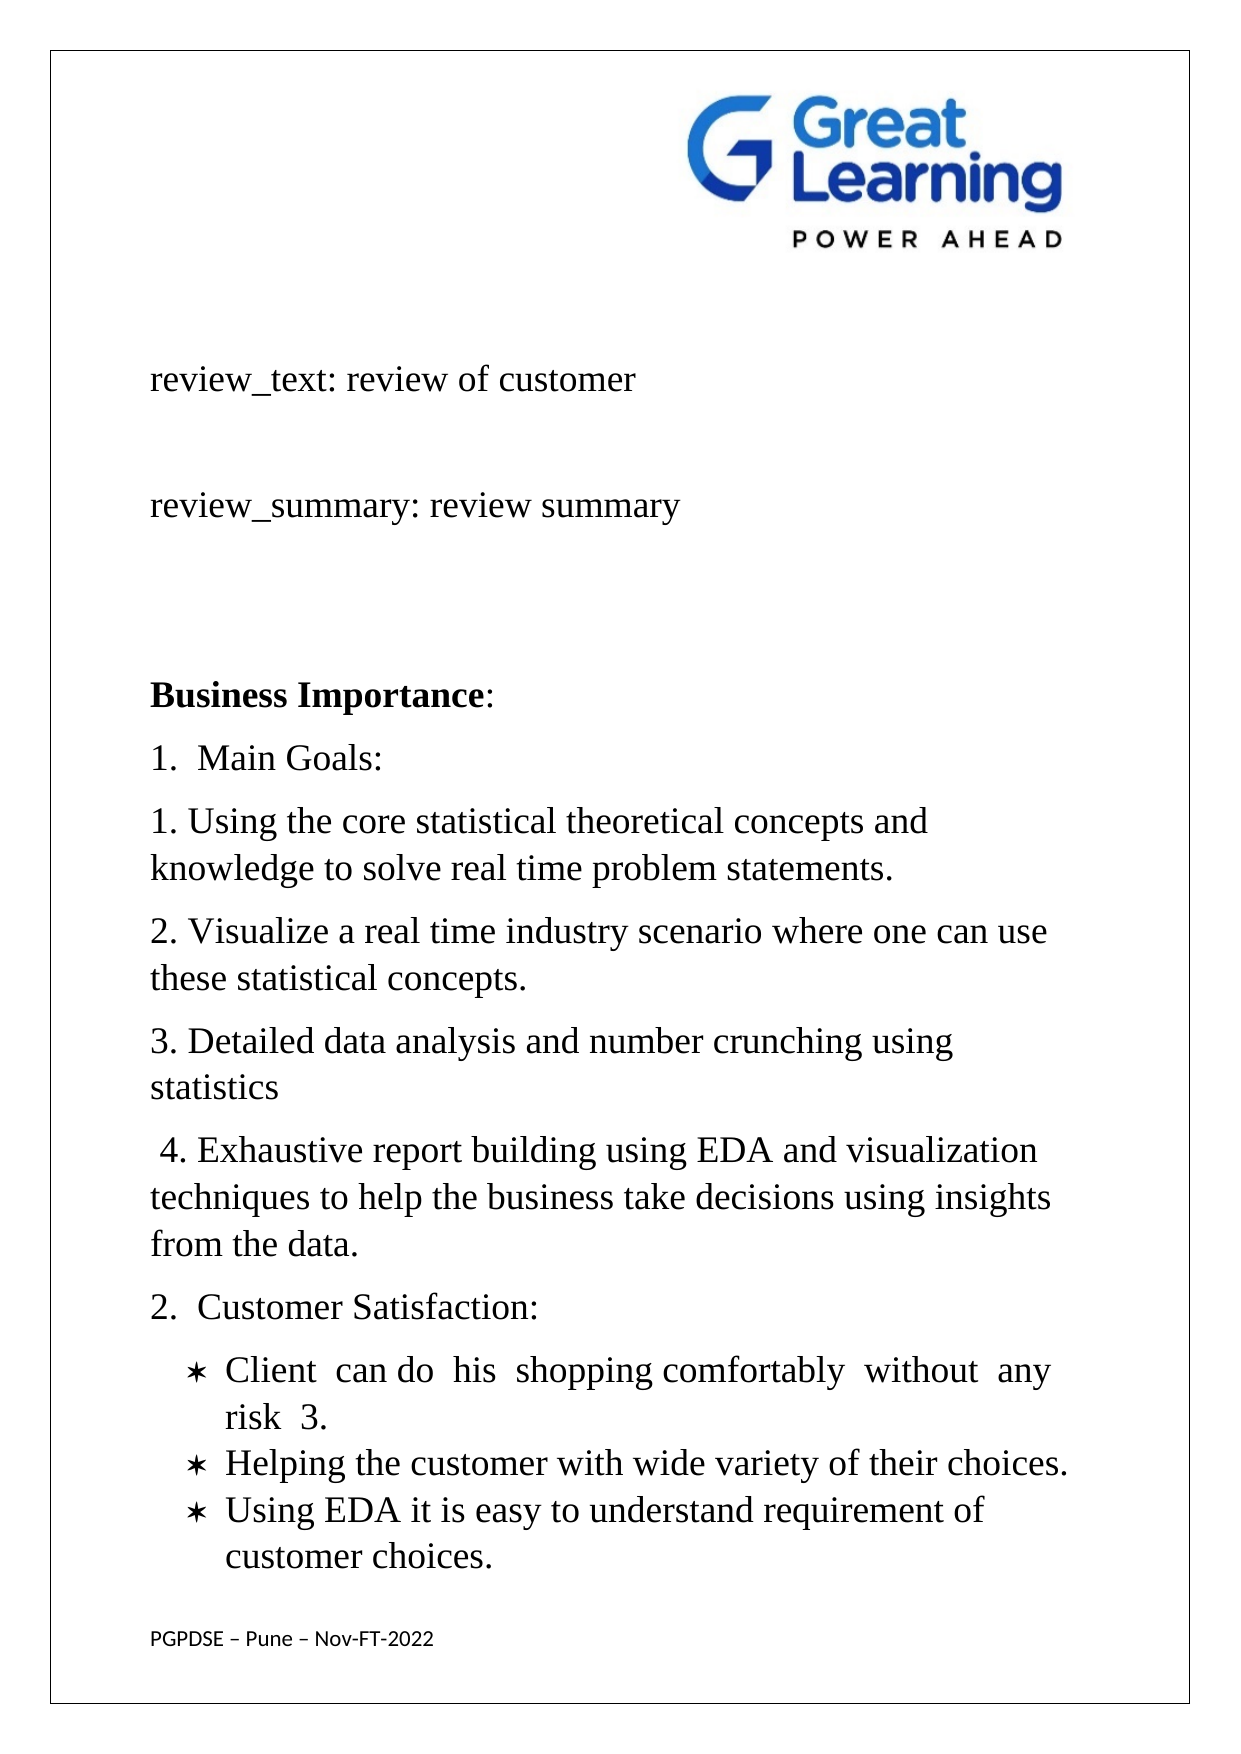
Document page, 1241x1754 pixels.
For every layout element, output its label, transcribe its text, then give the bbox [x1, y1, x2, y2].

text 3. Detailed data analysis and number crunching using statistics [150, 1018, 1090, 1108]
picture [661, 73, 1091, 265]
text 4. Exhaustive report building using EDA and visualization techniques to help the business take decisions using insights from the data. [150, 1128, 1090, 1264]
text 2. Customer Satisfaction: [150, 1284, 1090, 1327]
list Using EDA it is easy to understand requirement of customer choices. [187, 1487, 1090, 1577]
list Client can do his shopping comfortably without any risk 3. [187, 1347, 1090, 1437]
text review_summary: review summary [150, 482, 1090, 526]
text Business Importance: [150, 672, 1090, 715]
text review_text: review of customer [150, 356, 1090, 399]
text 1. Main Goals: [150, 735, 1090, 778]
text 2. Visualize a real time industry scenario where one can use these statistical concepts. [150, 908, 1090, 998]
text 1. Using the core statistical theoretical concepts and knowledge to solve real time problem statements. [150, 798, 1090, 888]
list Helping the customer with wide variety of their choices. [187, 1441, 1090, 1484]
